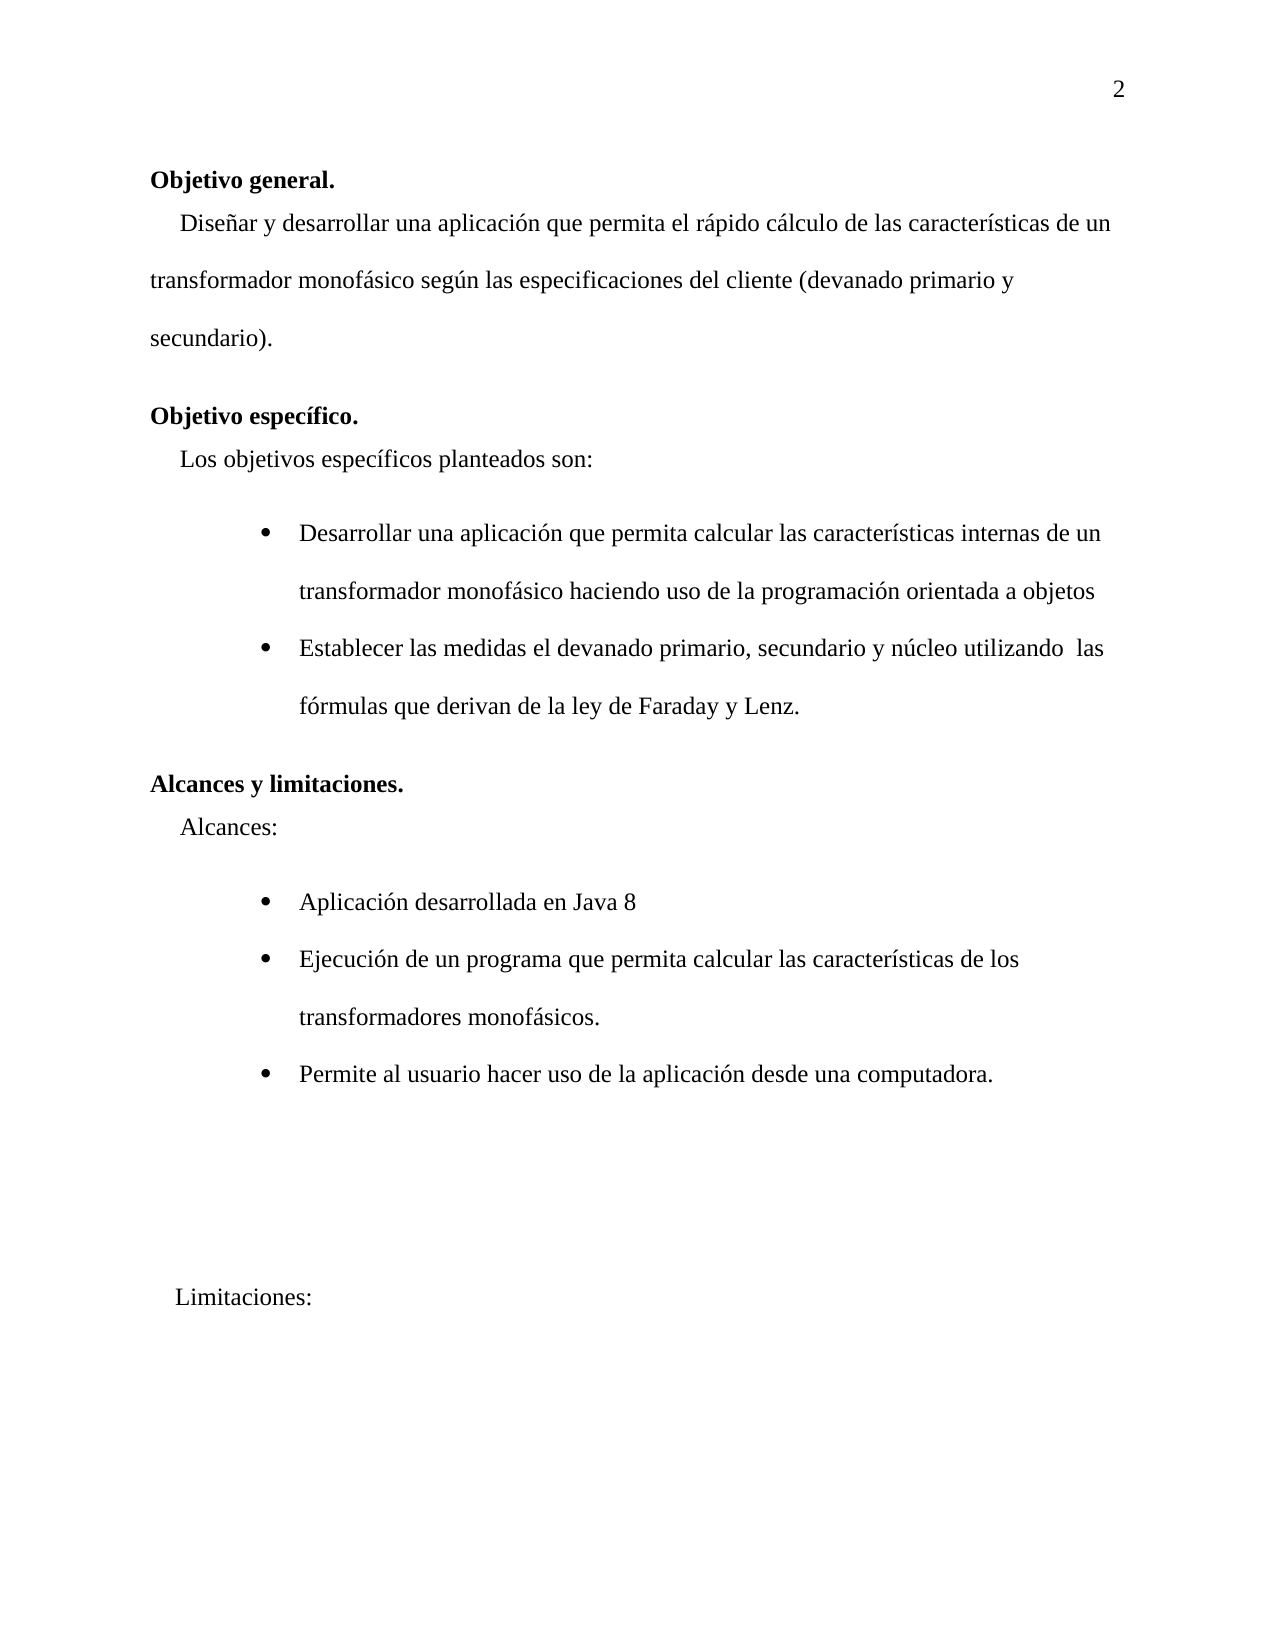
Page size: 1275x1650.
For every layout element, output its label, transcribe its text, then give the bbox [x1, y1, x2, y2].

text Limitaciones: [150, 1282, 1125, 1310]
list Permite al usuario hacer uso de la aplicación desde una computadora. [261, 1059, 1125, 1088]
text Alcances: [150, 812, 1125, 841]
text Diseñar y desarrollar una aplicación que permita el rápido cálculo de las características de un transformador monofásico según las especificaciones del cliente (devanado primario y secundario). [150, 208, 1125, 352]
list Desarrollar una aplicación que permita calcular las características internas de un transformador monofásico haciendo uso de la programación orientada a objetos [261, 518, 1125, 605]
list Aplicación desarrollada en Java 8 [261, 887, 1125, 915]
list Ejecución de un programa que permita calcular las características de los transformadores monofásicos. [261, 944, 1125, 1030]
subtitle Objetivo general. [150, 165, 1125, 193]
list Establecer las medidas el devanado primario, secundario y núcleo utilizando las fórmulas que derivan de la ley de Faraday y Lenz. [261, 633, 1125, 720]
subtitle Alcances y limitaciones. [150, 769, 1125, 798]
subtitle Objetivo específico. [150, 401, 1125, 430]
text Los objetivos específicos planteados son: [150, 444, 1125, 473]
